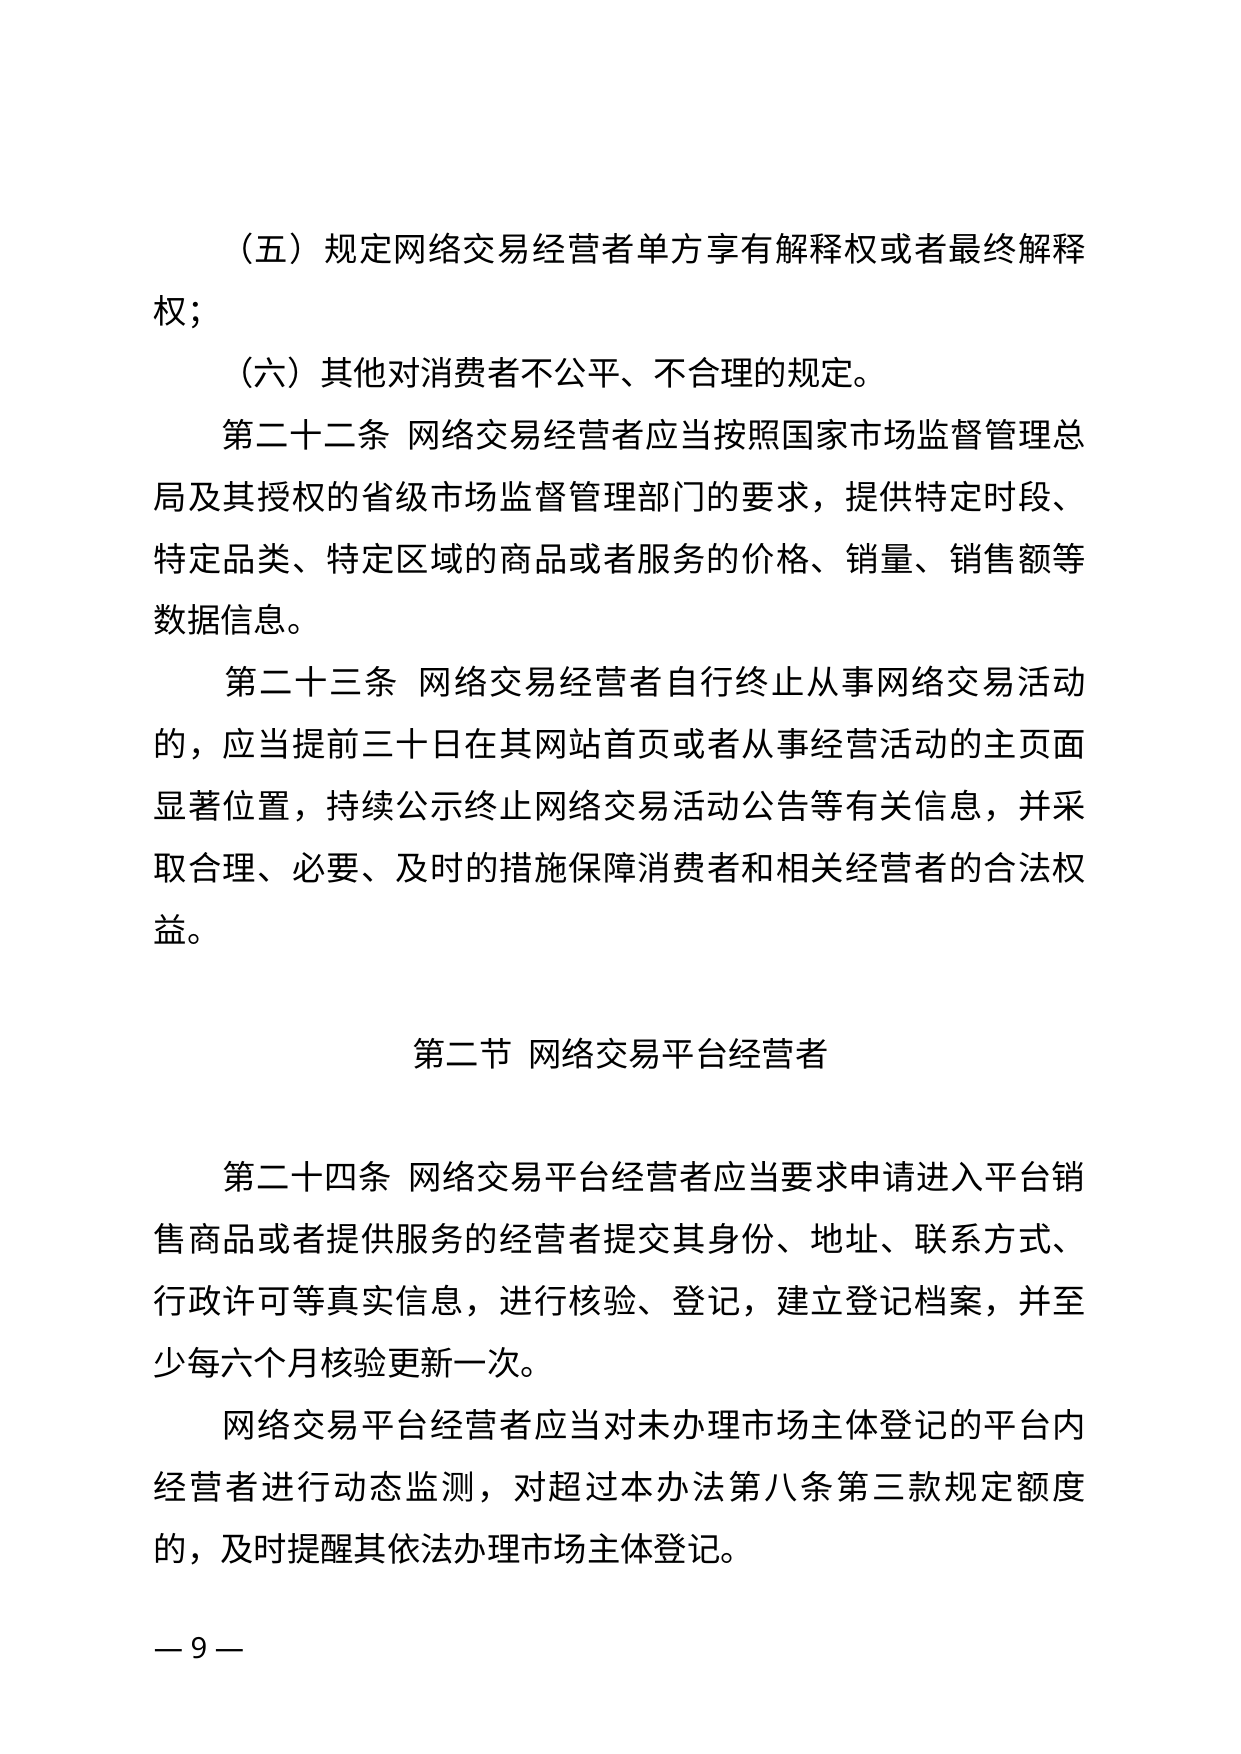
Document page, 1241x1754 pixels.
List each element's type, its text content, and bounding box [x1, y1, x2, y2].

text 第二十三条 网络交易经营者自行终止从事网络交易活动的，应当提前三十日在其网站首页或者从事经营活动的主页面显著位置，持续公示终止网络交易活动公告等有关信息，并采取合理、必要、及时的措施保障消费者和相关经营者的合法权益。 [153, 645, 1087, 955]
text （五）规定网络交易经营者单方享有解释权或者最终解释权； [153, 212, 1087, 336]
text 网络交易平台经营者应当对未办理市场主体登记的平台内经营者进行动态监测，对超过本办法第八条第三款规定额度的，及时提醒其依法办理市场主体登记。 [153, 1388, 1087, 1573]
text 第二十四条 网络交易平台经营者应当要求申请进入平台销售商品或者提供服务的经营者提交其身份、地址、联系方式、行政许可等真实信息，进行核验、登记，建立登记档案，并至少每六个月核验更新一次。 [153, 1140, 1087, 1388]
list 网络交易平台经营者 [153, 1017, 1087, 1078]
text 第二十二条 网络交易经营者应当按照国家市场监督管理总局及其授权的省级市场监督管理部门的要求，提供特定时段、特定品类、特定区域的商品或者服务的价格、销量、销售额等数据信息。 [153, 398, 1087, 645]
text （六）其他对消费者不公平、不合理的规定。 [153, 336, 1087, 398]
